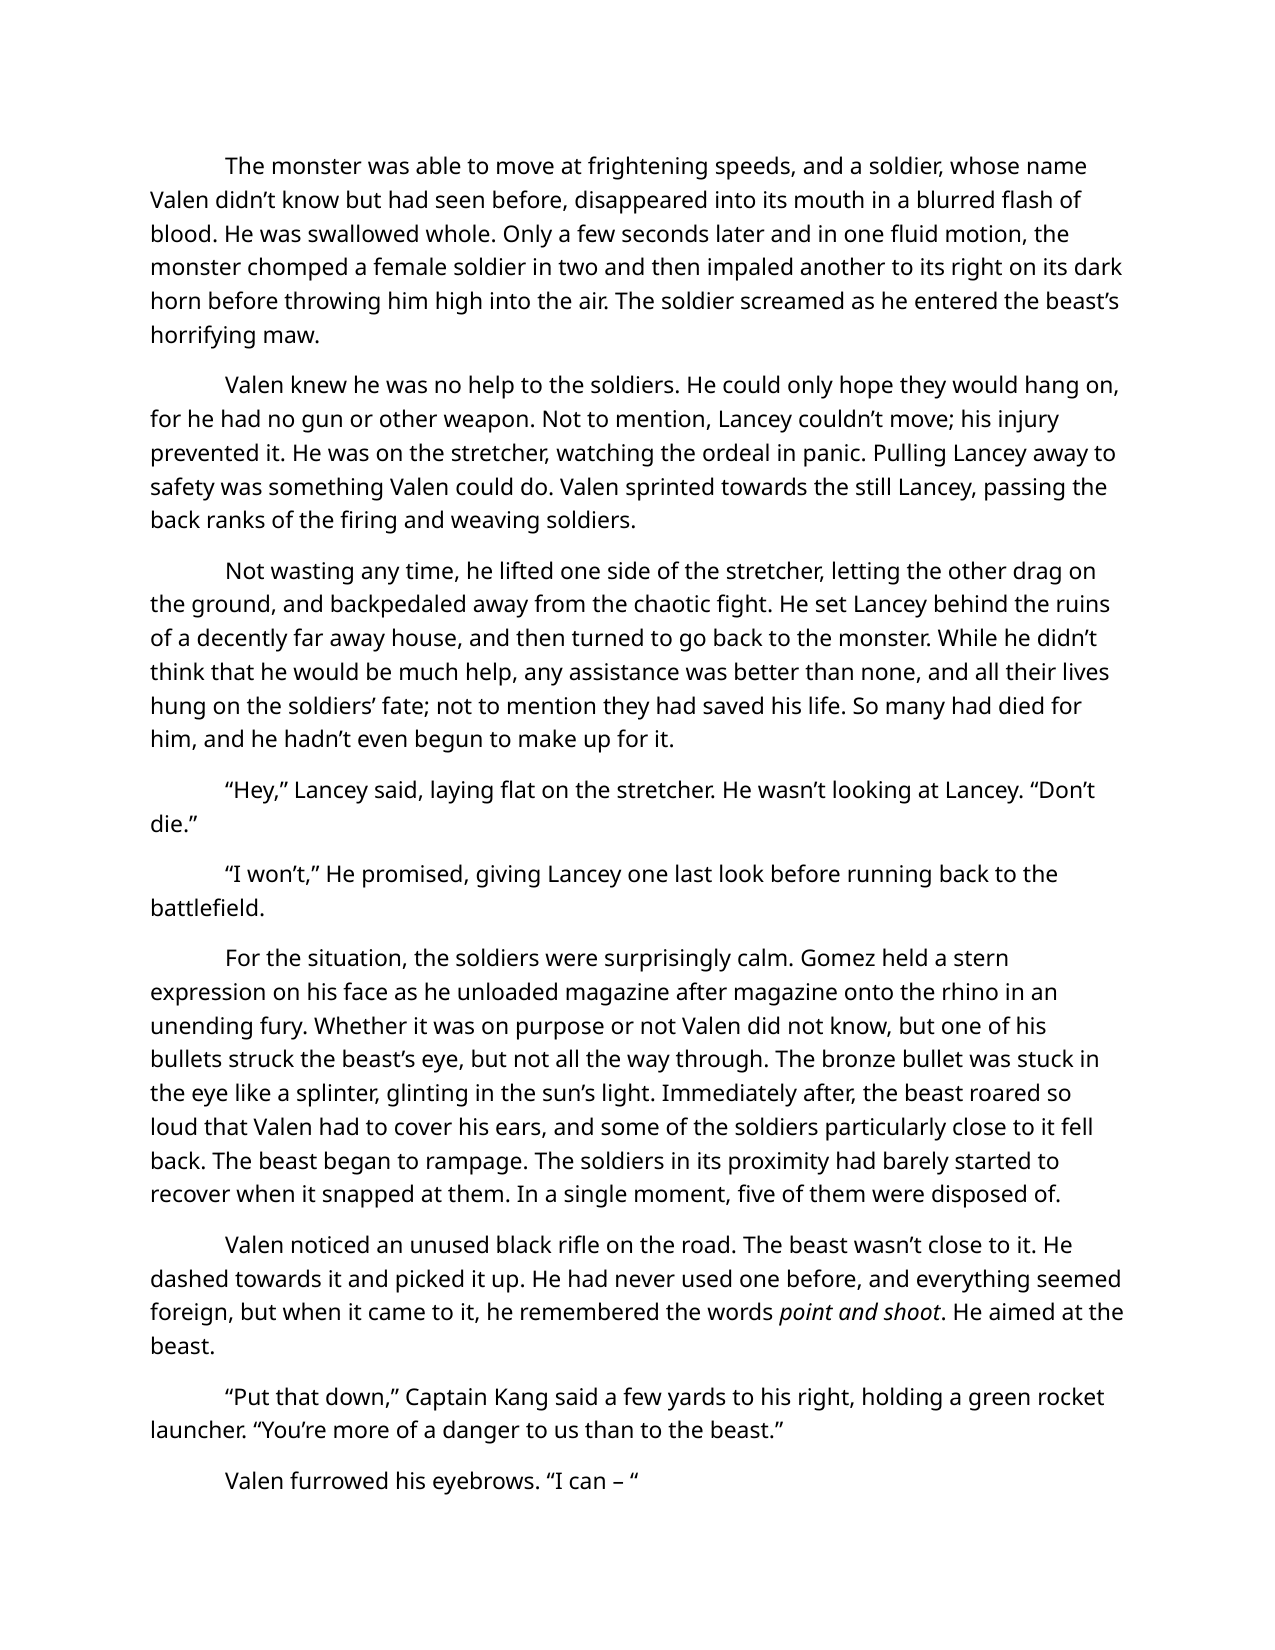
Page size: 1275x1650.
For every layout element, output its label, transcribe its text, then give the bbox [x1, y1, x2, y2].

text “Hey,” Lancey said, laying flat on the stretcher. He wasn’t looking at Lancey. “Don’t die.” [150, 774, 1125, 839]
text Not wasting any time, he lifted one side of the stretcher, letting the other drag on the ground, and backpedaled away from the chaotic fight. He set Lancey behind the ruins of a decently far away house, and then turned to go back to the monster. While he didn’t think that he would be much help, any assistance was better than none, and all their lives hung on the soldiers’ fate; not to mention they had saved his life. So many had died for him, and he hadn’t even begun to make up for it. [150, 554, 1125, 754]
text Valen knew he was no help to the soldiers. He could only hope they would hang on, for he had no gun or other weapon. Not to mention, Lancey couldn’t move; his injury prevented it. He was on the stretcher, watching the ordeal in panic. Pulling Lancey away to safety was something Valen could do. Valen sprinted towards the still Lancey, passing the back ranks of the firing and weaving soldiers. [150, 369, 1125, 535]
text “Put that down,” Captain Kang said a few yards to his right, holding a green rocket launcher. “You’re more of a danger to us than to the beast.” [150, 1380, 1125, 1445]
text Valen furrowed his eyebrows. “I can – “ [150, 1464, 1125, 1496]
text For the situation, the soldiers were surprisingly calm. Gomez held a stern expression on his face as he unloaded magazine after magazine onto the rhino in an unending fury. Whether it was on purpose or not Valen did not know, but one of his bullets struck the beast’s eye, but not all the way through. The bronze bullet was stuck in the eye like a splinter, glinting in the sun’s light. Immediately after, the beast roared so loud that Valen had to cover his ears, and some of the soldiers particularly close to it fell back. The beast began to rampage. The soldiers in its proximity had barely started to recover when it snapped at them. In a single moment, five of them were disposed of. [150, 942, 1125, 1209]
text Valen noticed an unused black rifle on the road. The beast wasn’t close to it. He dashed towards it and picked it up. He had never used one before, and everything seemed foreign, but when it came to it, he remembered the words point and shoot. He aimed at the beast. [150, 1229, 1125, 1361]
text “I won’t,” He promised, giving Lancey one last look before running back to the battlefield. [150, 858, 1125, 923]
text The monster was able to move at frightening speeds, and a soldier, whose name Valen didn’t know but had seen before, disappeared into its mouth in a blurred flash of blood. He was swallowed whole. Only a few seconds later and in one fluid motion, the monster chomped a female soldier in two and then impaled another to its right on its dark horn before throwing him high into the air. The soldier screamed as he entered the beast’s horrifying maw. [150, 150, 1125, 350]
